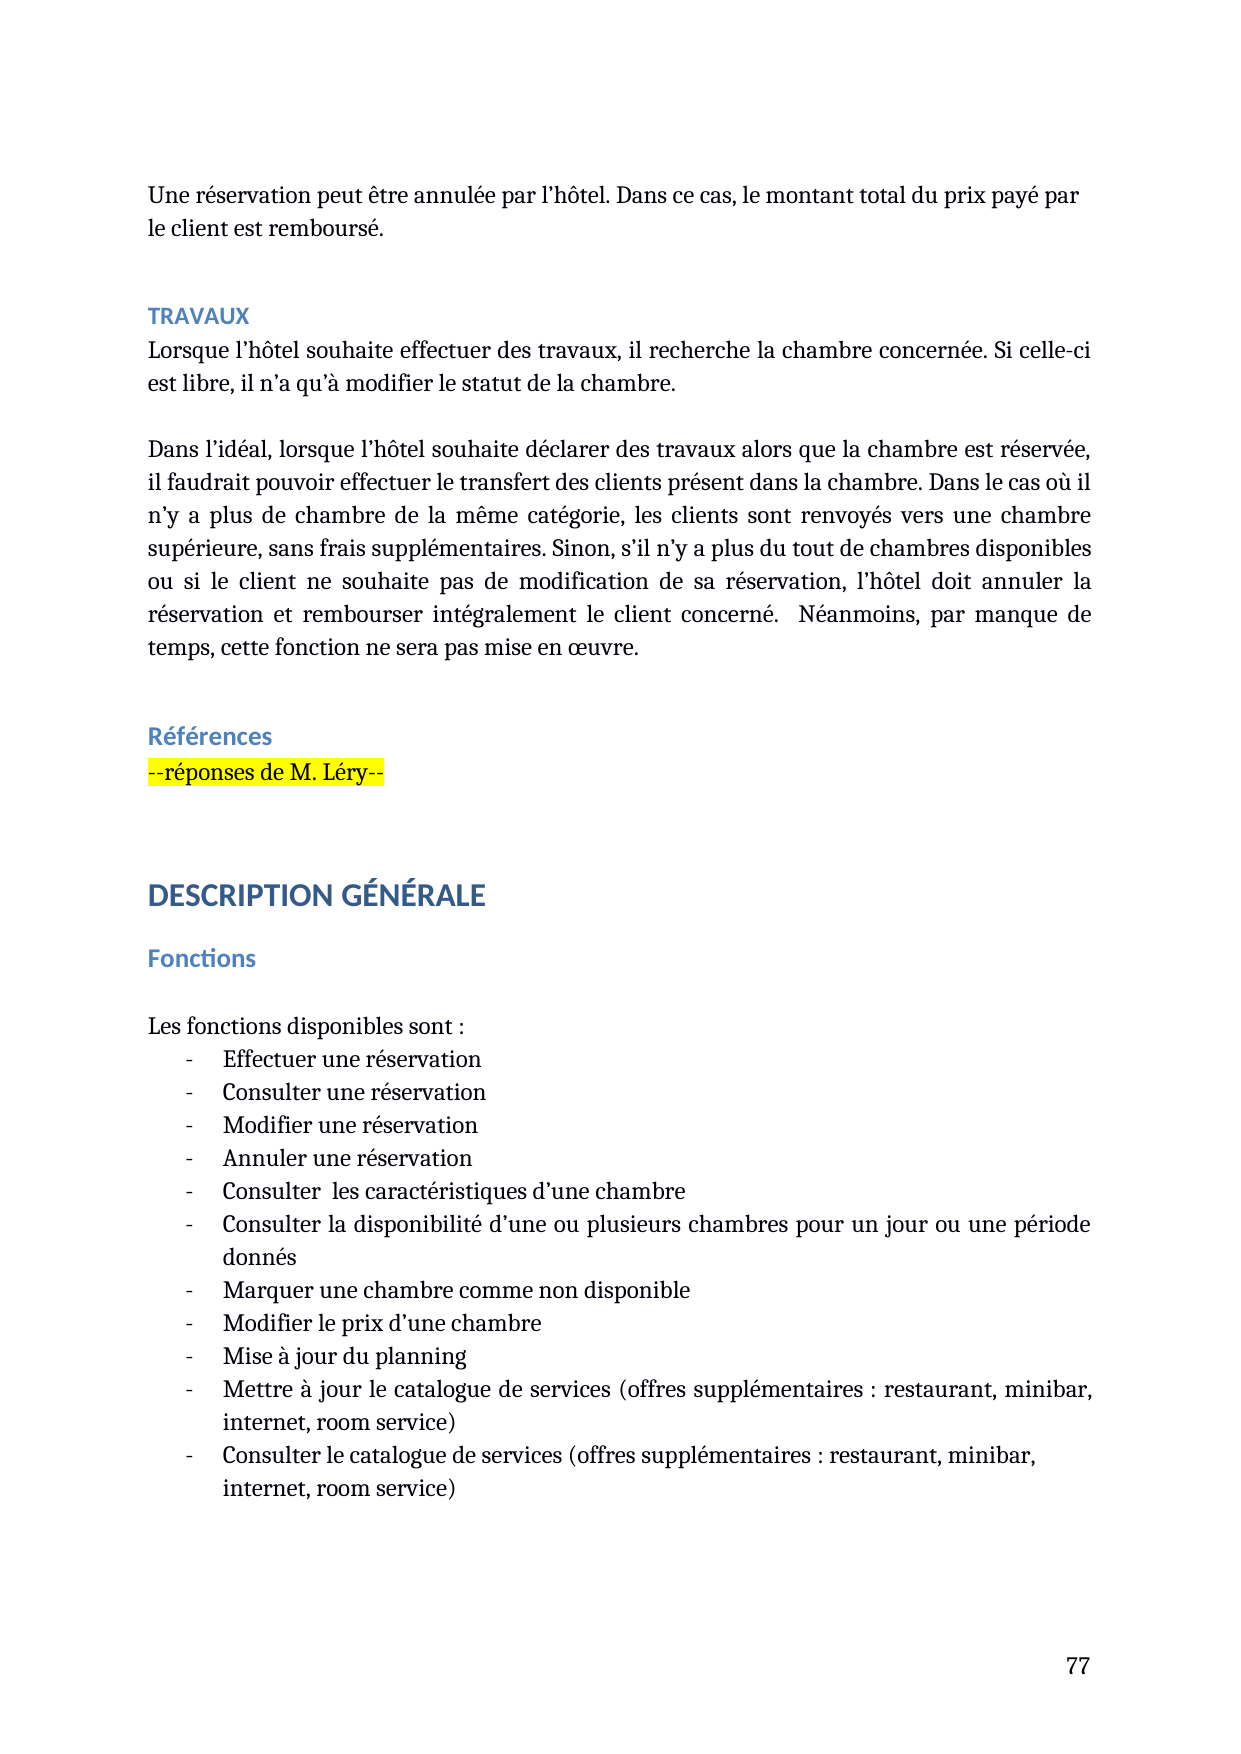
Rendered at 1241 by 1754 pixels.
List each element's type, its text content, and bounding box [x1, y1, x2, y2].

list Effectuer une réservation [185, 1045, 1093, 1074]
list Mettre à jour le catalogue de services (offres supplémentaires : restaurant, minibar, internet, room service) [185, 1375, 1093, 1437]
text Les fonctions disponibles sont : [148, 1012, 1093, 1041]
list Marquer une chambre comme non disponible [185, 1276, 1093, 1305]
text Dans l’idéal, lorsque l’hôtel souhaite déclarer des travaux alors que la chambre est réservée, il faudrait pouvoir effectuer le transfert des clients présent dans la chambre. Dans le cas où il n’y a plus de chambre de la même catégorie, les clients sont renvoyés vers une chambre supérieure, sans frais supplémentaires. Sinon, s’il n’y a plus du tout de chambres disponibles ou si le client ne souhaite pas de modification de sa réservation, l’hôtel doit annuler la réservation et rembourser intégralement le client concerné. Néanmoins, par manque de temps, cette fonction ne sera pas mise en œuvre. [148, 434, 1093, 661]
subtitle Fonctions [148, 941, 1093, 974]
list Consulter les caractéristiques d’une chambre [185, 1177, 1093, 1206]
list Consulter la disponibilité d’une ou plusieurs chambres pour un jour ou une période donnés [185, 1210, 1093, 1272]
subtitle Références [148, 719, 1093, 753]
list Consulter une réservation [185, 1078, 1093, 1107]
list Consulter le catalogue de services (offres supplémentaires : restaurant, minibar, internet, room service) [185, 1441, 1093, 1503]
list Modifier le prix d’une chambre [185, 1309, 1093, 1338]
list Mise à jour du planning [185, 1342, 1093, 1371]
list Annuler une réservation [185, 1144, 1093, 1173]
subtitle DESCRIPTION GÉNÉRALE [148, 873, 1093, 914]
subtitle TRAVAUX [148, 301, 1093, 331]
list Modifier une réservation [185, 1111, 1093, 1140]
text Une réservation peut être annulée par l’hôtel. Dans ce cas, le montant total du prix payé par le client est remboursé. [148, 181, 1093, 242]
text --réponses de M. Léry-- [148, 757, 1093, 786]
